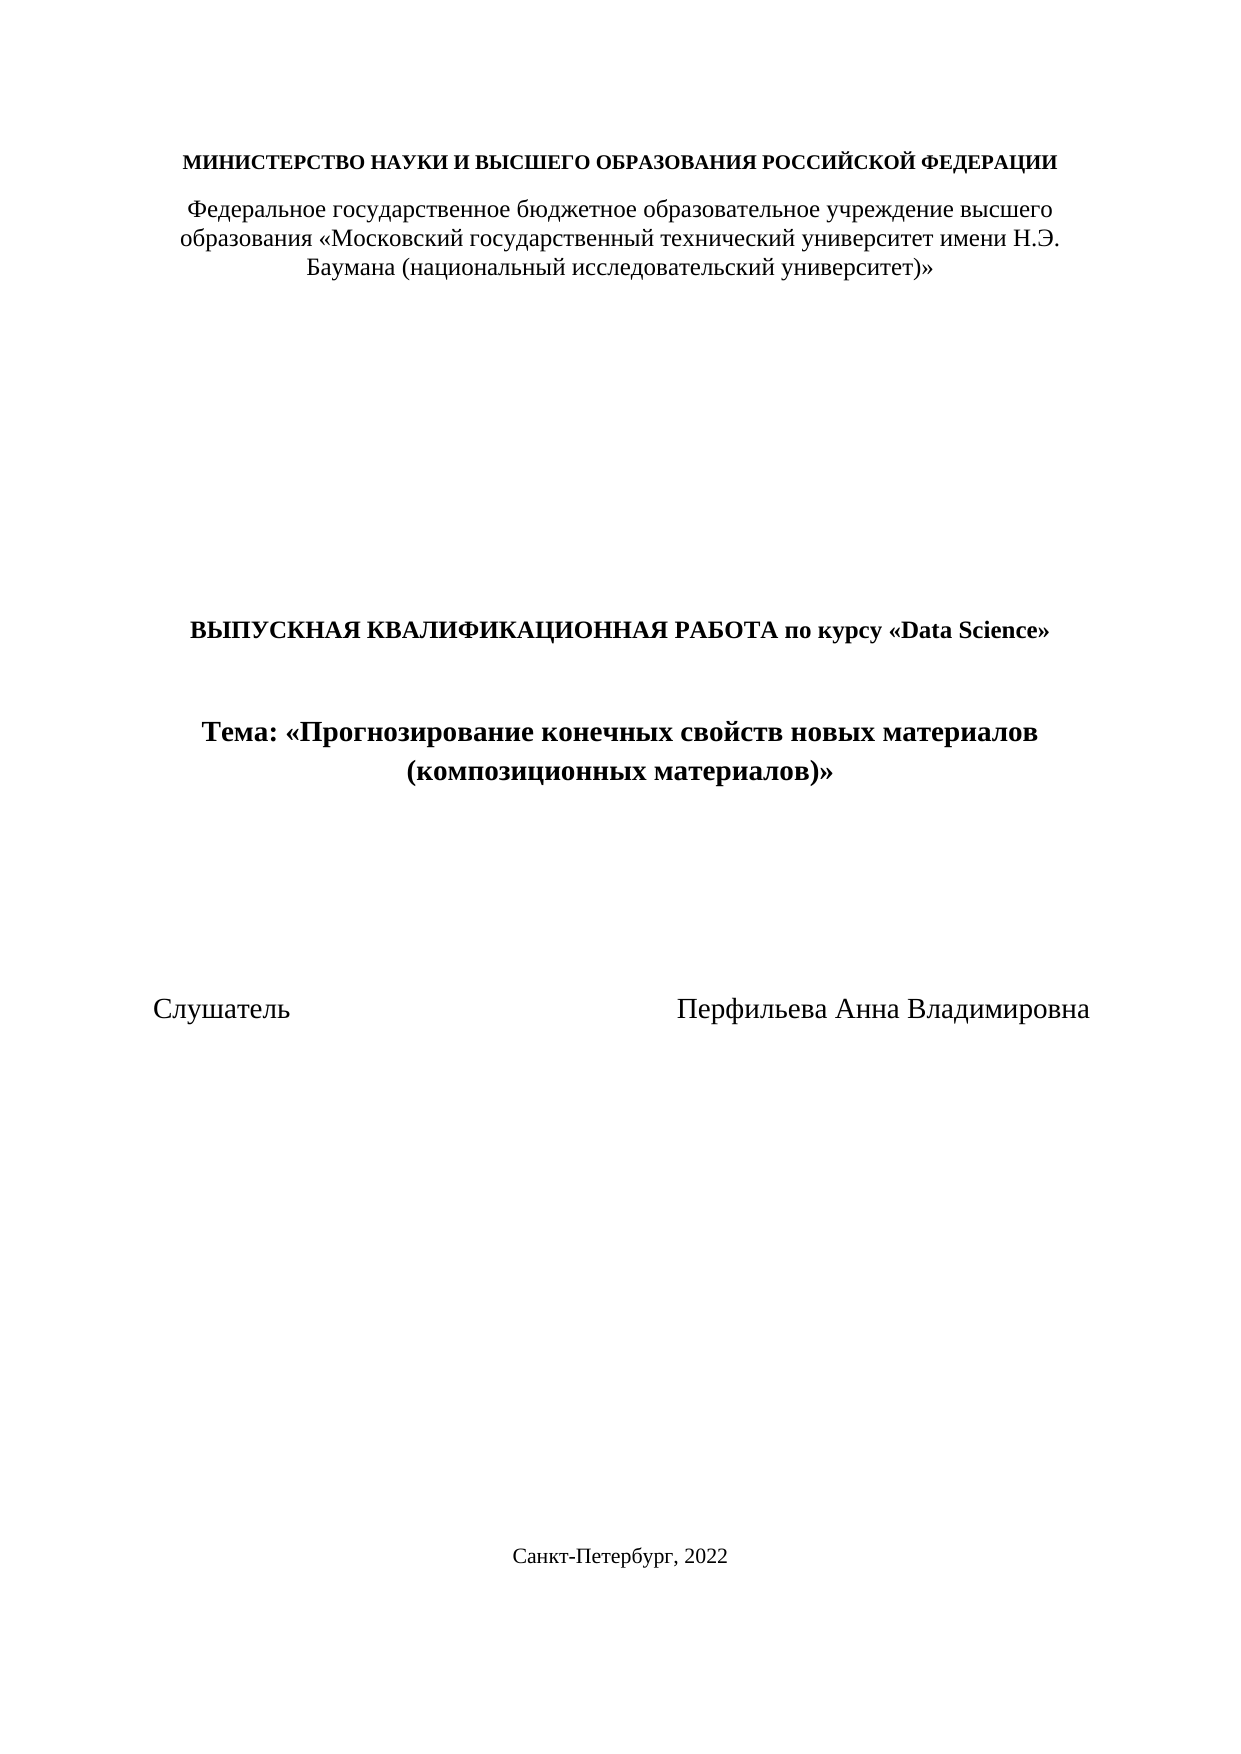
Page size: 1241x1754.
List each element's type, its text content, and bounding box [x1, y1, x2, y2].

text Санкт-Петербург, 2022 [150, 1543, 1090, 1568]
text ВЫПУСКНАЯ КВАЛИФИКАЦИОННАЯ РАБОТА по курсу «Data Science» [150, 615, 1090, 644]
text Тема: «Прогнозирование конечных свойств новых материалов (композиционных материалов)» [150, 714, 1090, 787]
text МИНИСТЕРСТВО НАУКИ И ВЫСШЕГО ОБРАЗОВАНИЯ РОССИЙСКОЙ ФЕДЕРАЦИИ [150, 150, 1090, 174]
text Слушатель Перфильева Анна Владимировна [150, 991, 1090, 1024]
text Федеральное государственное бюджетное образовательное учреждение высшего образования «Московский государственный технический университет имени Н.Э. Баумана (национальный исследовательский университет)» [150, 194, 1090, 281]
